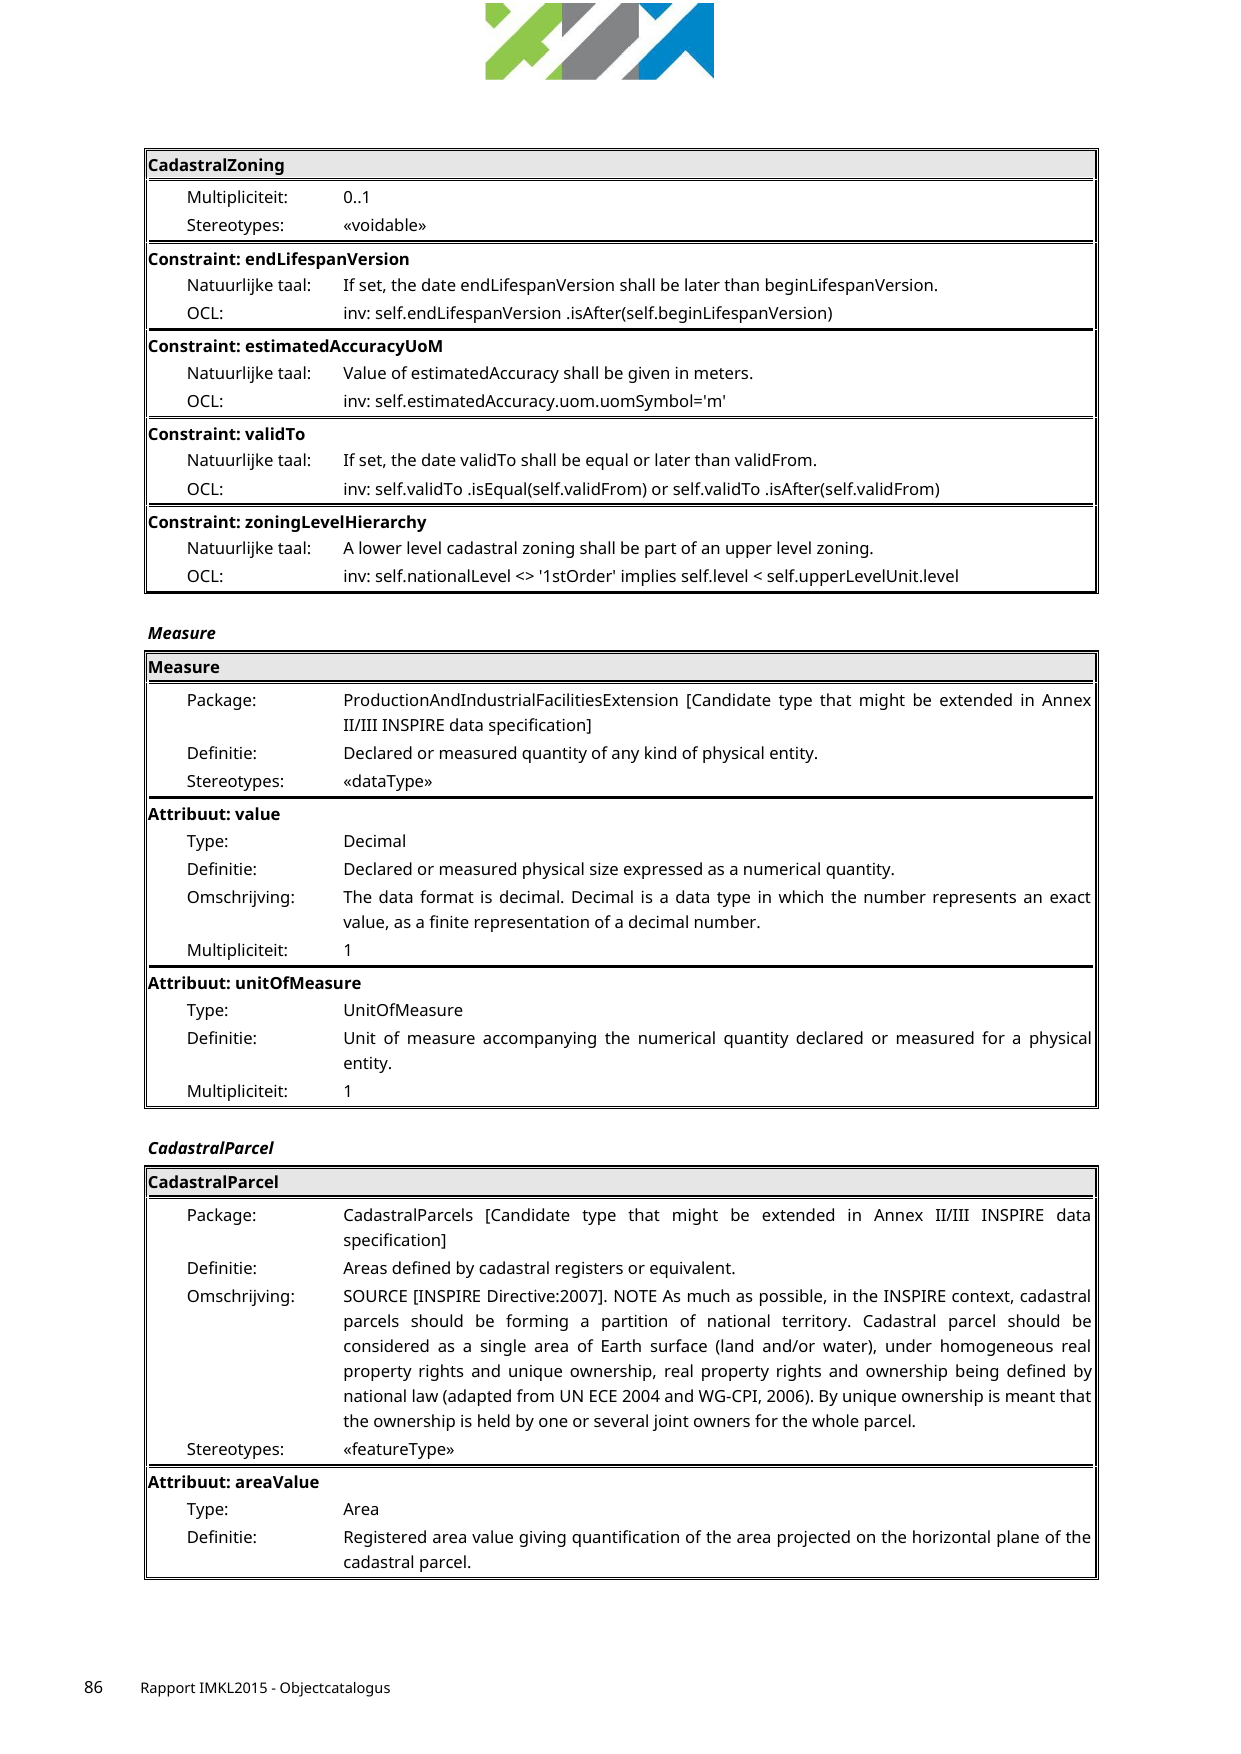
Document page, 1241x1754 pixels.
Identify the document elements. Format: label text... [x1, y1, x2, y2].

table_cell Constraint: estimatedAccuracyUoM [145, 328, 1097, 416]
subtitle Measure [148, 619, 1093, 644]
table_cell Attribuut: value [147, 796, 1095, 965]
table_header Measure [147, 654, 1095, 680]
table_header CadastralParcel [147, 1169, 1095, 1195]
picture [485, 3, 697, 80]
table_header CadastralZoning [147, 151, 1095, 177]
table_cell [147, 1195, 1096, 1464]
table_cell Relatie: upperLevelUnit [147, 178, 1096, 240]
table_cell [147, 680, 1096, 796]
table_cell Constraint: endLifespanVersion [147, 240, 1096, 328]
subtitle CadastralParcel [148, 1134, 1093, 1159]
table_cell Attribuut: areaValue [147, 1464, 1096, 1577]
table_cell Constraint: zoningLevelHierarchy [147, 503, 1096, 591]
picture [656, 50, 714, 80]
table_cell Constraint: validTo [145, 416, 1097, 503]
table_cell Attribuut: unitOfMeasure [147, 965, 1095, 1106]
